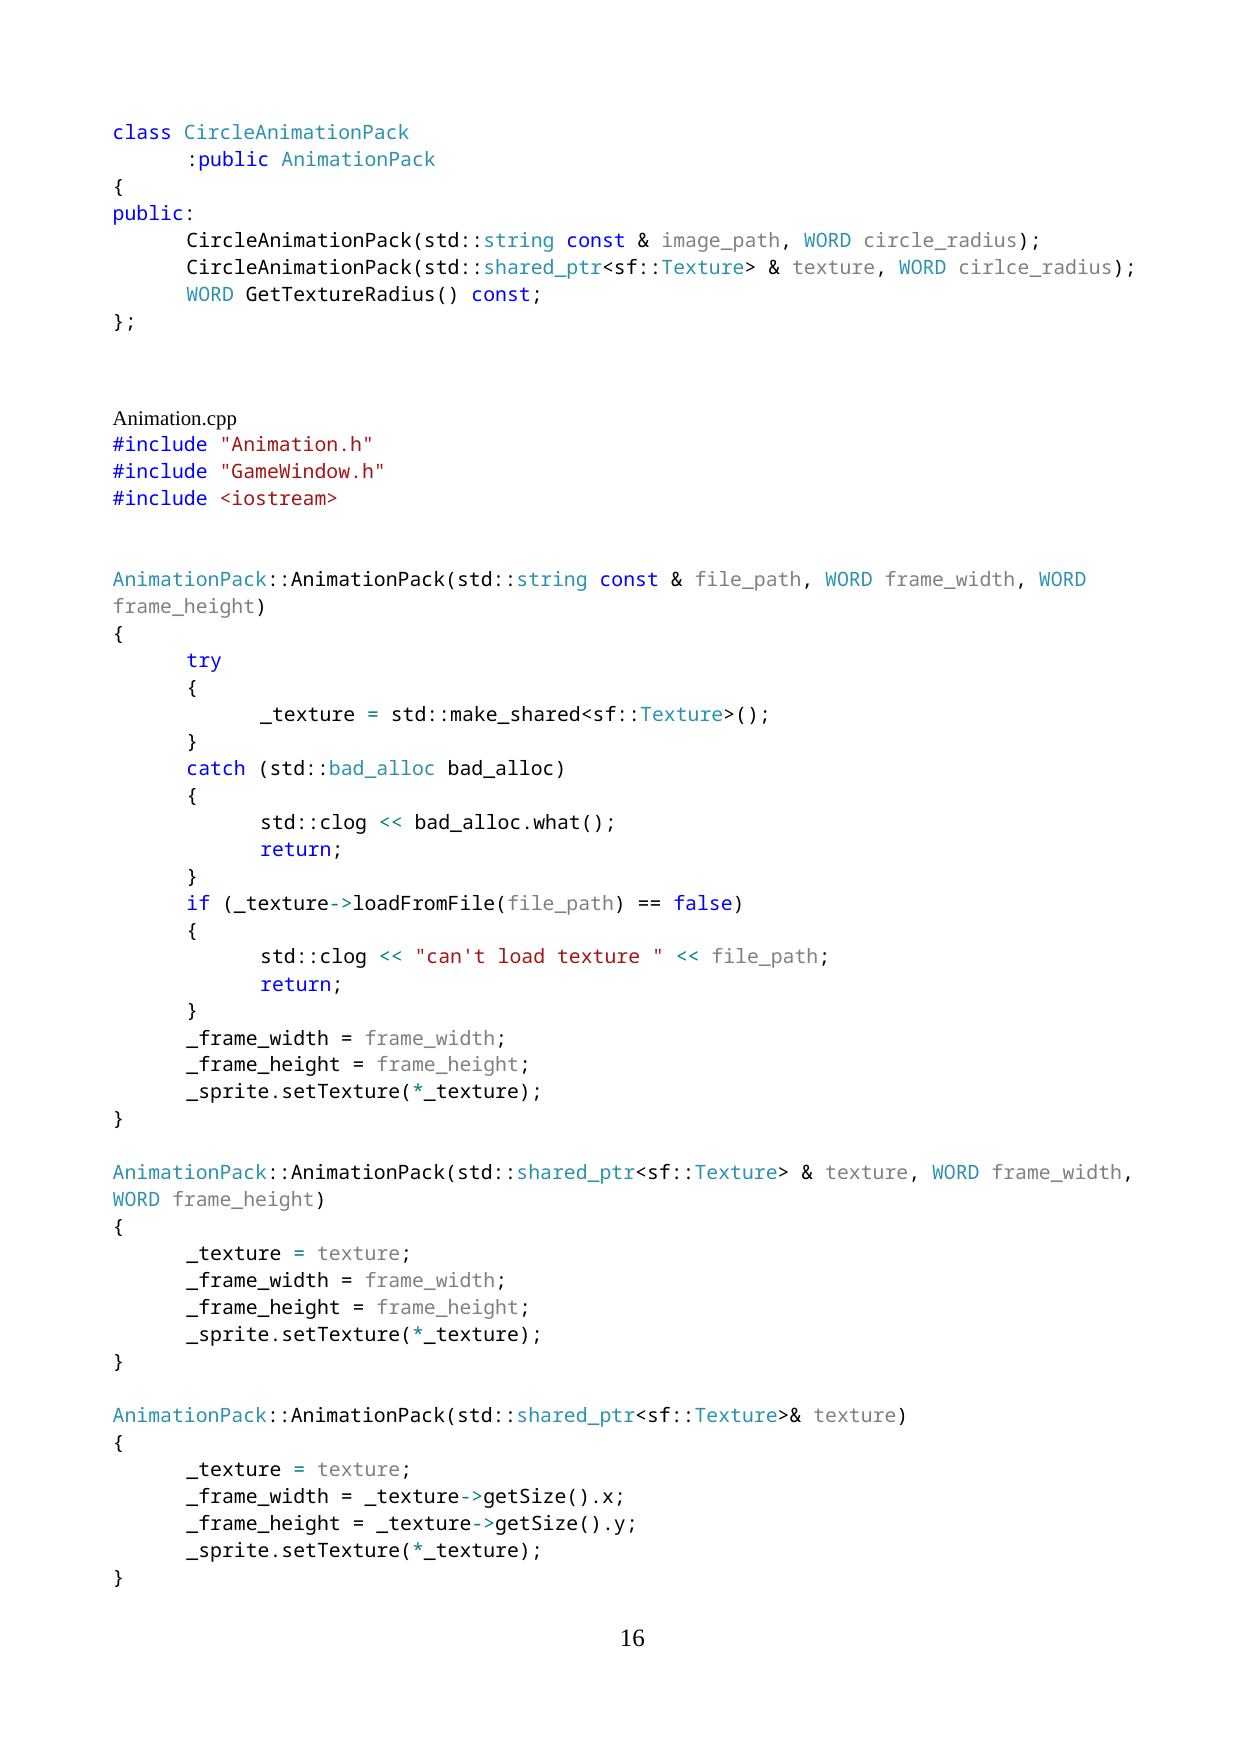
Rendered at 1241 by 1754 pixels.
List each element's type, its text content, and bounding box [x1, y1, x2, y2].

text _frame_height = frame_height; [112, 1051, 1152, 1078]
text } [112, 727, 1152, 754]
text AnimationPack::AnimationPack(std::shared_ptr<sf::Texture>& texture) [112, 1401, 1152, 1428]
text AnimationPack::AnimationPack(std::string const & file_path, WORD frame_width, WORD frame_height) [112, 565, 1152, 619]
text { [112, 619, 1152, 646]
text CircleAnimationPack(std::string const & image_path, WORD circle_radius); [112, 226, 1152, 253]
text _texture = texture; [112, 1239, 1152, 1267]
text class CircleAnimationPack [112, 118, 1152, 145]
text catch (std::bad_alloc bad_alloc) [112, 754, 1152, 781]
text } [112, 1563, 1152, 1590]
text public: [112, 199, 1152, 226]
text { [112, 172, 1152, 199]
text } [112, 1105, 1152, 1132]
text { [112, 916, 1152, 943]
text _sprite.setTexture(*_texture); [112, 1078, 1152, 1105]
text return; [112, 970, 1152, 997]
text _frame_height = _texture->getSize().y; [112, 1509, 1152, 1536]
text } [112, 997, 1152, 1024]
text _frame_width = frame_width; [112, 1024, 1152, 1051]
text WORD GetTextureRadius() const; [112, 280, 1152, 307]
text _texture = texture; [112, 1455, 1152, 1482]
text Animation.cpp [112, 406, 1152, 430]
text _frame_height = frame_height; [112, 1293, 1152, 1321]
text CircleAnimationPack(std::shared_ptr<sf::Texture> & texture, WORD cirlce_radius); [112, 253, 1152, 280]
text return; [112, 835, 1152, 862]
text #include "GameWindow.h" [112, 457, 1152, 484]
text } [112, 862, 1152, 889]
text _frame_width = _texture->getSize().x; [112, 1482, 1152, 1509]
text #include "Animation.h" [112, 430, 1152, 457]
text if (_texture->loadFromFile(file_path) == false) [112, 889, 1152, 916]
text try [112, 646, 1152, 673]
text _sprite.setTexture(*_texture); [112, 1536, 1152, 1563]
text _sprite.setTexture(*_texture); [112, 1321, 1152, 1347]
text std::clog << bad_alloc.what(); [112, 808, 1152, 835]
text { [112, 1428, 1152, 1455]
text _texture = std::make_shared<sf::Texture>(); [112, 700, 1152, 727]
text } [112, 1347, 1152, 1374]
text #include <iostream> [112, 484, 1152, 511]
text AnimationPack::AnimationPack(std::shared_ptr<sf::Texture> & texture, WORD frame_width, WORD frame_height) [112, 1159, 1152, 1213]
text { [112, 673, 1152, 700]
text { [112, 781, 1152, 808]
text std::clog << "can't load texture " << file_path; [112, 943, 1152, 970]
text }; [112, 307, 1152, 334]
text :public AnimationPack [112, 145, 1152, 172]
text _frame_width = frame_width; [112, 1267, 1152, 1293]
text { [112, 1213, 1152, 1239]
